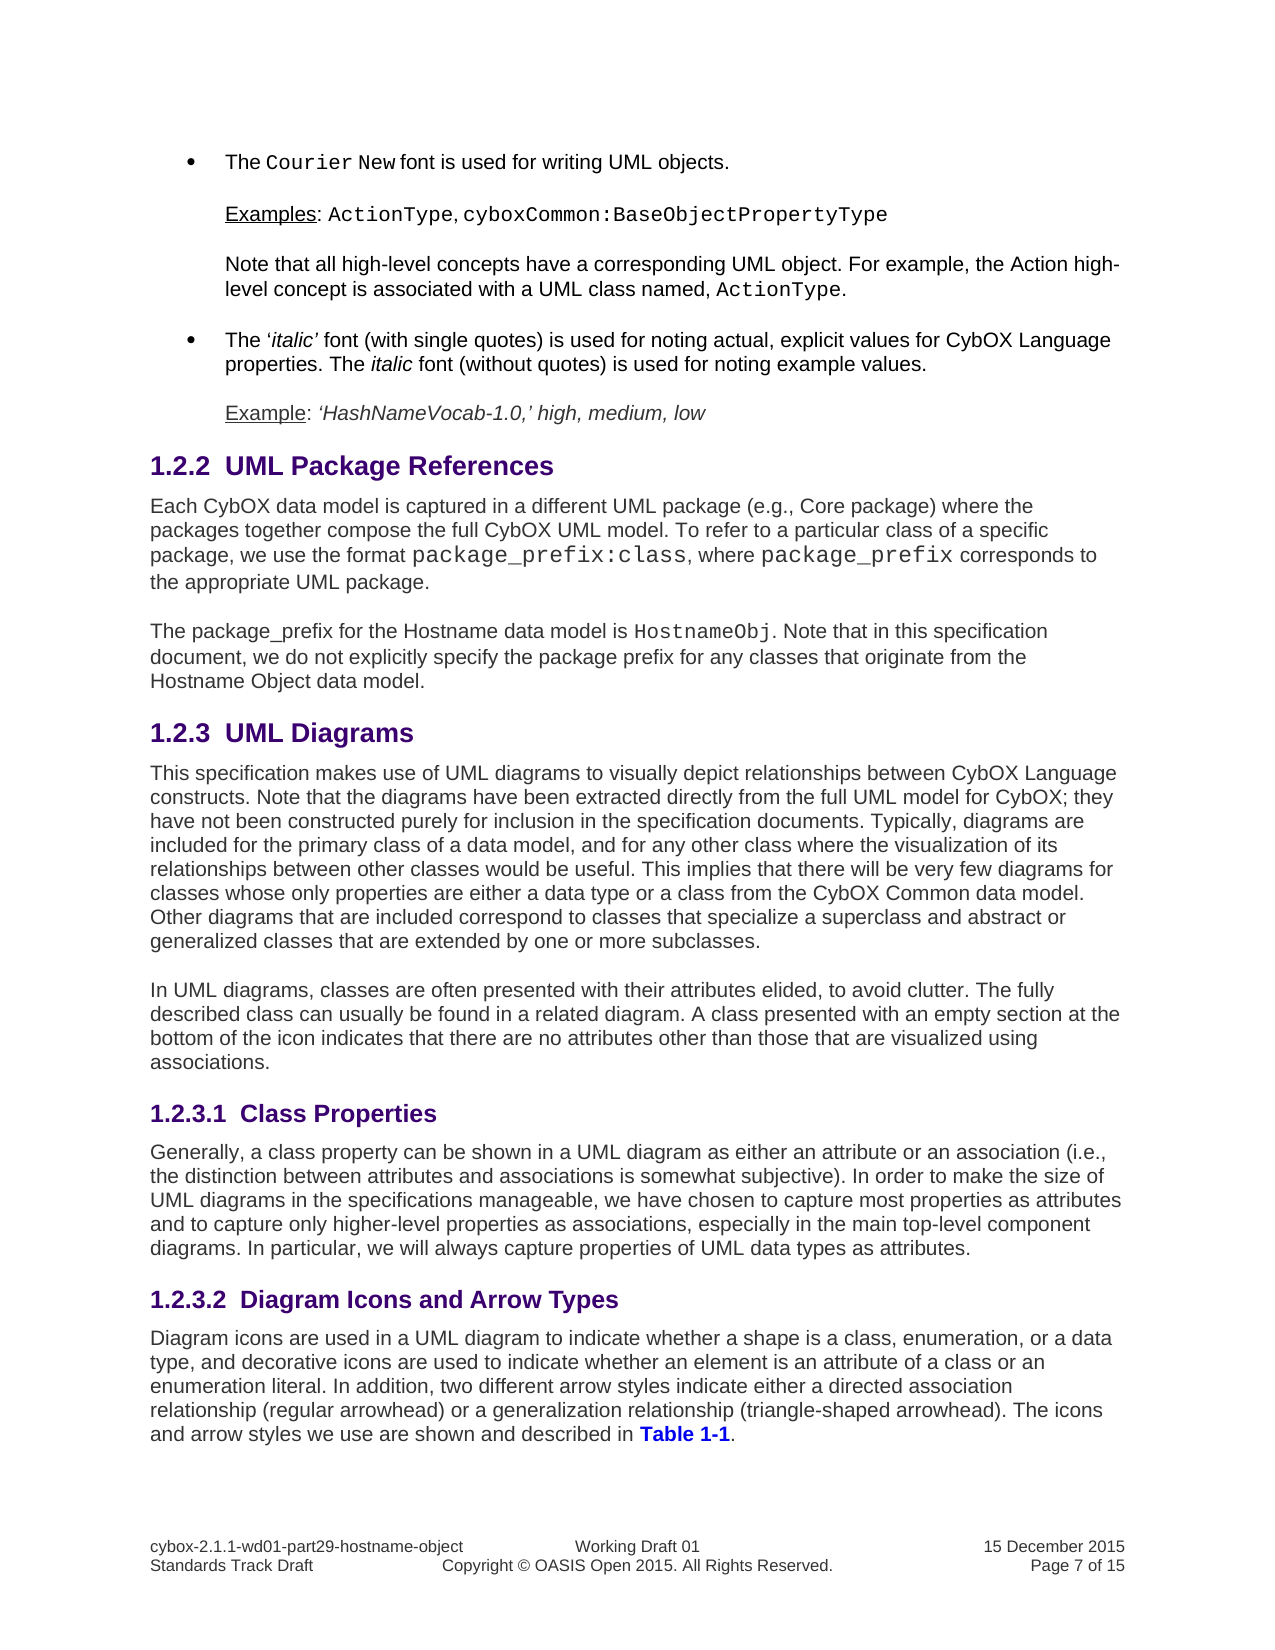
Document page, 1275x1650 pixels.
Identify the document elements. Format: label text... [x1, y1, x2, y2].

subtitle Diagram Icons and Arrow Types [150, 1285, 1125, 1313]
text Generally, a class property can be shown in a UML diagram as either an attribute or an association (i.e., the distinction between attributes and associations is somewhat subjective). In order to make the size of UML diagrams in the specifications manageable, we have chosen to capture most properties as attributes and to capture only higher-level properties as associations, especially in the main top-level component diagrams. In particular, we will always capture properties of UML data types as attributes. [150, 1140, 1125, 1260]
text In UML diagrams, classes are often presented with their attributes elided, to avoid clutter. The fully described class can usually be found in a related diagram. A class presented with an empty section at the bottom of the icon indicates that there are no attributes other than those that are visualized using associations. [150, 978, 1125, 1074]
text Note that all high-level concepts have a corresponding UML object. For example, the Action high-level concept is associated with a UML class named, ActionType. [225, 252, 1125, 303]
list The Courier New font is used for writing UML objects. [187, 150, 1125, 176]
text Examples: ActionType, cyboxCommon:BaseObjectPropertyType [225, 201, 1125, 227]
subtitle Class Properties [150, 1099, 1125, 1127]
text Each CybOX data model is captured in a different UML package (e.g., Core package) where the packages together compose the full CybOX UML model. To refer to a particular class of a specific package, we use the format package_prefix:class, where package_prefix corresponds to the appropriate UML package. [150, 493, 1125, 594]
text This specification makes use of UML diagrams to visually depict relationships between CybOX Language constructs. Note that the diagrams have been extracted directly from the full UML model for CybOX; they have not been constructed purely for inclusion in the specification documents. Typically, diagrams are included for the primary class of a data model, and for any other class where the visualization of its relationships between other classes would be useful. This implies that there will be very few diagrams for classes whose only properties are either a data type or a class from the CybOX Common data model. Other diagrams that are included correspond to classes that specialize a superclass and abstract or generalized classes that are extended by one or more subclasses. [150, 761, 1125, 953]
list The ‘italic’ font (with single quotes) is used for noting actual, explicit values for CybOX Language properties. The italic font (without quotes) is used for noting example values. [187, 328, 1125, 376]
text Example: ‘HashNameVocab-1.0,’ high, medium, low [225, 401, 1125, 425]
subtitle UML Package References [150, 450, 1125, 481]
text Diagram icons are used in a UML diagram to indicate whether a shape is a class, enumeration, or a data type, and decorative icons are used to indicate whether an element is an attribute of a class or an enumeration literal. In addition, two different arrow styles indicate either a directed association relationship (regular arrowhead) or a generalization relationship (triangle-shaped arrowhead). The icons and arrow styles we use are shown and described in Table 1-1. [150, 1326, 1125, 1446]
subtitle UML Diagrams [150, 717, 1125, 749]
text The package_prefix for the Hostname data model is HostnameObj. Note that in this specification document, we do not explicitly specify the package prefix for any classes that originate from the Hostname Object data model. [150, 619, 1125, 692]
